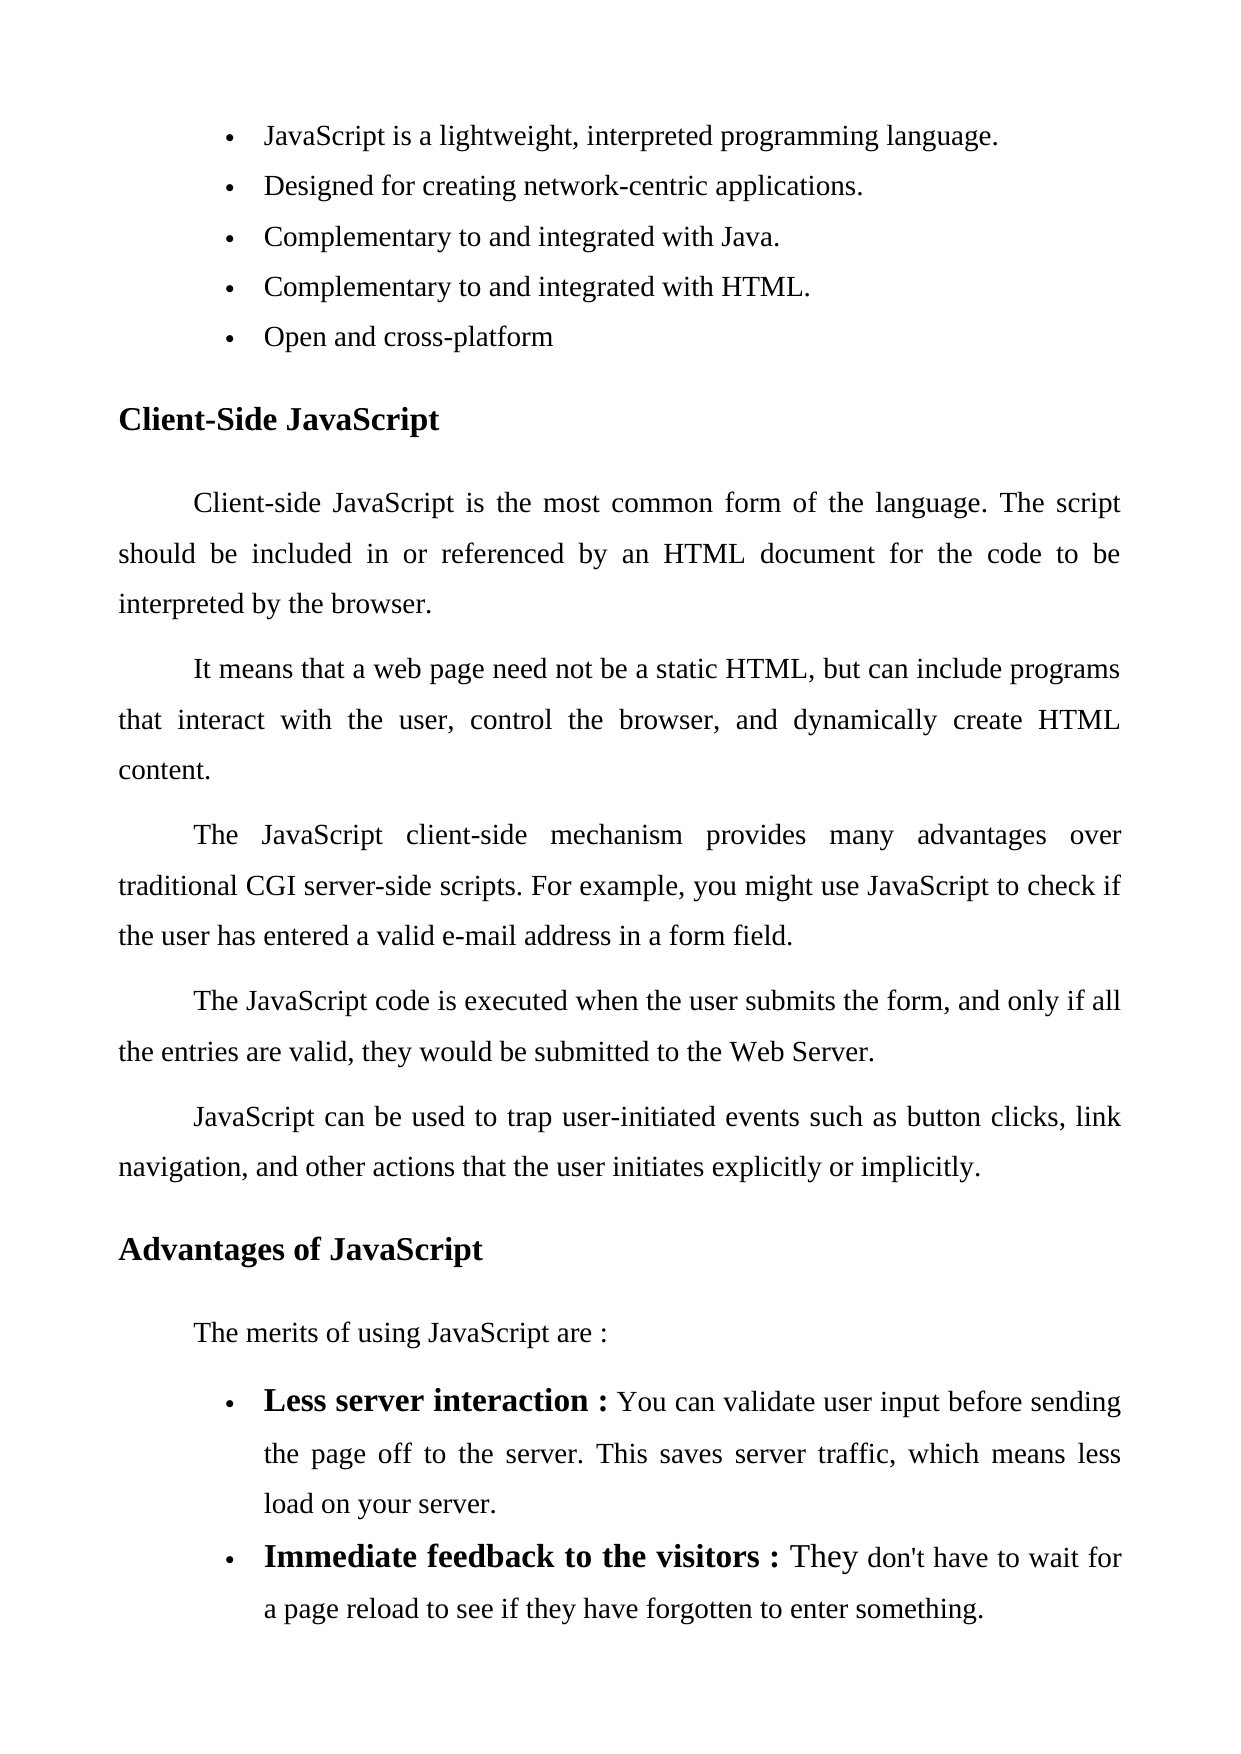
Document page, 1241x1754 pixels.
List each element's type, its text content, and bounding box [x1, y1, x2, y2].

text The JavaScript client-side mechanism provides many advantages over traditional CGI server-side scripts. For example, you might use JavaScript to check if the user has entered a valid e-mail address in a form field. [118, 817, 1122, 952]
text The merits of using JavaScript are : [118, 1315, 1122, 1349]
list JavaScript is a lightweight, interpreted programming language. [226, 118, 1122, 152]
text It means that a web page need not be a static HTML, but can include programs that interact with the user, control the browser, and dynamically create HTML content. [118, 651, 1122, 786]
list Designed for creating network-centric applications. [226, 168, 1122, 202]
list Complementary to and integrated with Java. [226, 219, 1122, 252]
text The JavaScript code is executed when the user submits the form, and only if all the entries are valid, they would be submitted to the Web Server. [118, 983, 1122, 1067]
list Immediate feedback to the visitors : They don't have to wait for a page reload to see if they have forgotten to enter something. [226, 1536, 1122, 1625]
list Less server interaction : You can validate user input before sending the page off to the server. This saves server traffic, which means less load on your server. [226, 1381, 1122, 1520]
list Complementary to and integrated with HTML. [226, 269, 1122, 303]
text JavaScript can be used to trap user-initiated events such as button clicks, link navigation, and other actions that the user initiates explicitly or implicitly. [118, 1099, 1122, 1183]
list Open and cross-platform [226, 319, 1122, 353]
text Client-side JavaScript is the most common form of the language. The script should be included in or referenced by an HTML document for the code to be interpreted by the browser. [118, 486, 1122, 620]
subtitle Advantages of JavaScript [118, 1229, 1122, 1267]
subtitle Client-Side JavaScript [118, 399, 1122, 437]
